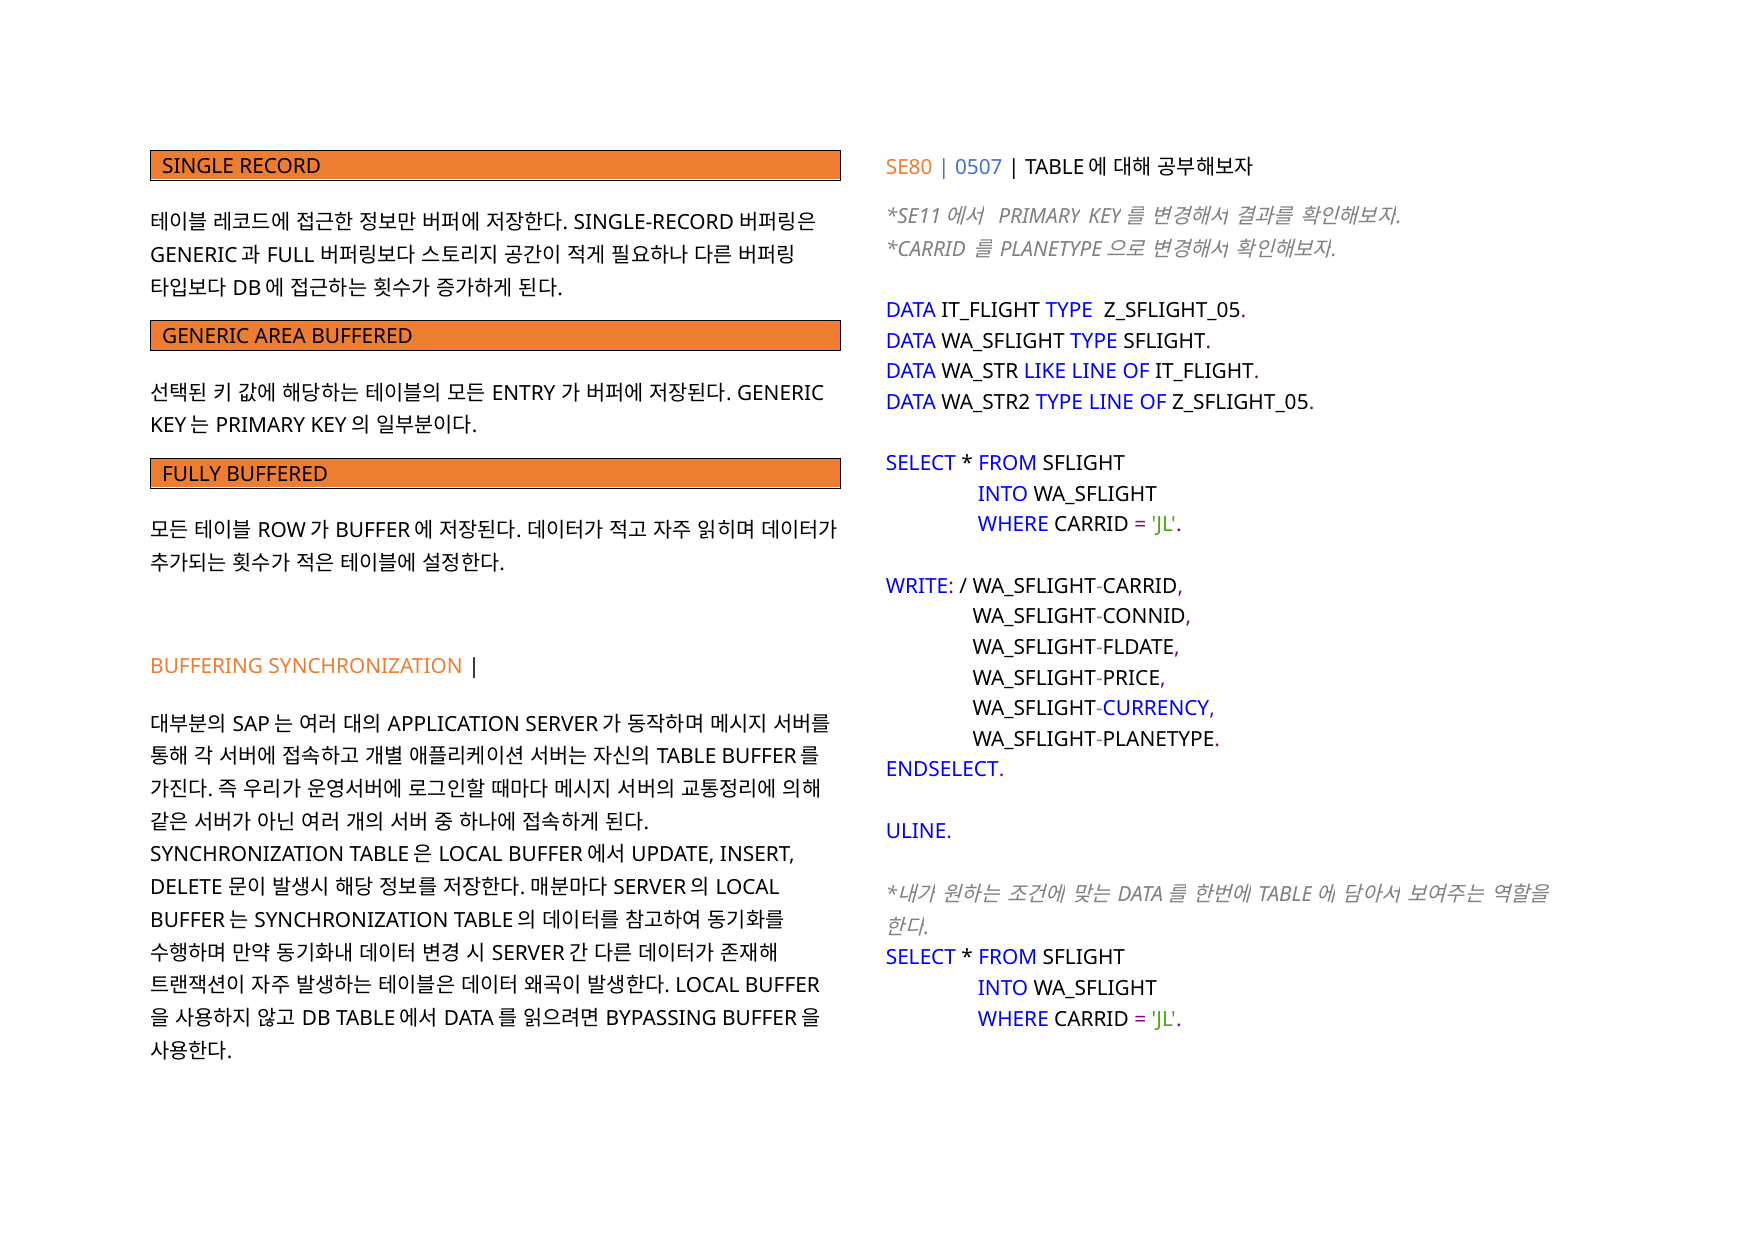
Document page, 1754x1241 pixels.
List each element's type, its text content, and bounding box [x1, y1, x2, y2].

table_header FULLY BUFFERED [151, 459, 840, 487]
table_header SINGLE RECORD [151, 151, 840, 179]
text 대부분의 SAP는 여러 대의 APPLICATION SERVER가 동작하며 메시지 서버를 통해 각 서버에 접속하고 개별 애플리케이션 서버는 자신의 TABLE BUFFER를 가진다. 즉 우리가 운영서버에 로그인할 때마다 메시지 서버의 교통정리에 의해 같은 서버가 아닌 여러 개의 서버 중 하나에 접속하게 된다. SYNCHRONIZATION TABLE은 LOCAL BUFFER에서 UPDATE, INSERT, DELETE 문이 발생시 해당 정보를 저장한다. 매분마다 SERVER의 LOCAL BUFFER는 SYNCHRONIZATION TABLE의 데이터를 참고하여 동기화를 수행하며 만약 동기화내 데이터 변경 시 SERVER간 다른 데이터가 존재해 트랜잭션이 자주 발생하는 테이블은 데이터 왜곡이 발생한다. LOCAL BUFFER을 사용하지 않고 DB TABLE에서 DATA를 읽으려면 BYPASSING BUFFER을 사용한다. [150, 707, 841, 1064]
text 테이블 레코드에 접근한 정보만 버퍼에 저장한다. SINGLE-RECORD 버퍼링은 GENERIC과 FULL 버퍼링보다 스토리지 공간이 적게 필요하나 다른 버퍼링 타입보다 DB에 접근하는 횟수가 증가하게 된다. [150, 206, 841, 301]
text BUFFERING SYNCHRONIZATION | [150, 651, 841, 679]
text 선택된 키 값에 해당하는 테이블의 모든 ENTRY 가 버퍼에 저장된다. GENERIC KEY는 PRIMARY KEY의 일부분이다. [150, 376, 841, 439]
text SE80 | 0507 | TABLE에 대해 공부해보자 [886, 150, 1577, 180]
text 모든 테이블 ROW가 BUFFER에 저장된다. 데이터가 적고 자주 읽히며 데이터가 추가되는 횟수가 적은 테이블에 설정한다. [150, 513, 841, 576]
table_header GENERIC AREA BUFFERED [151, 321, 840, 350]
